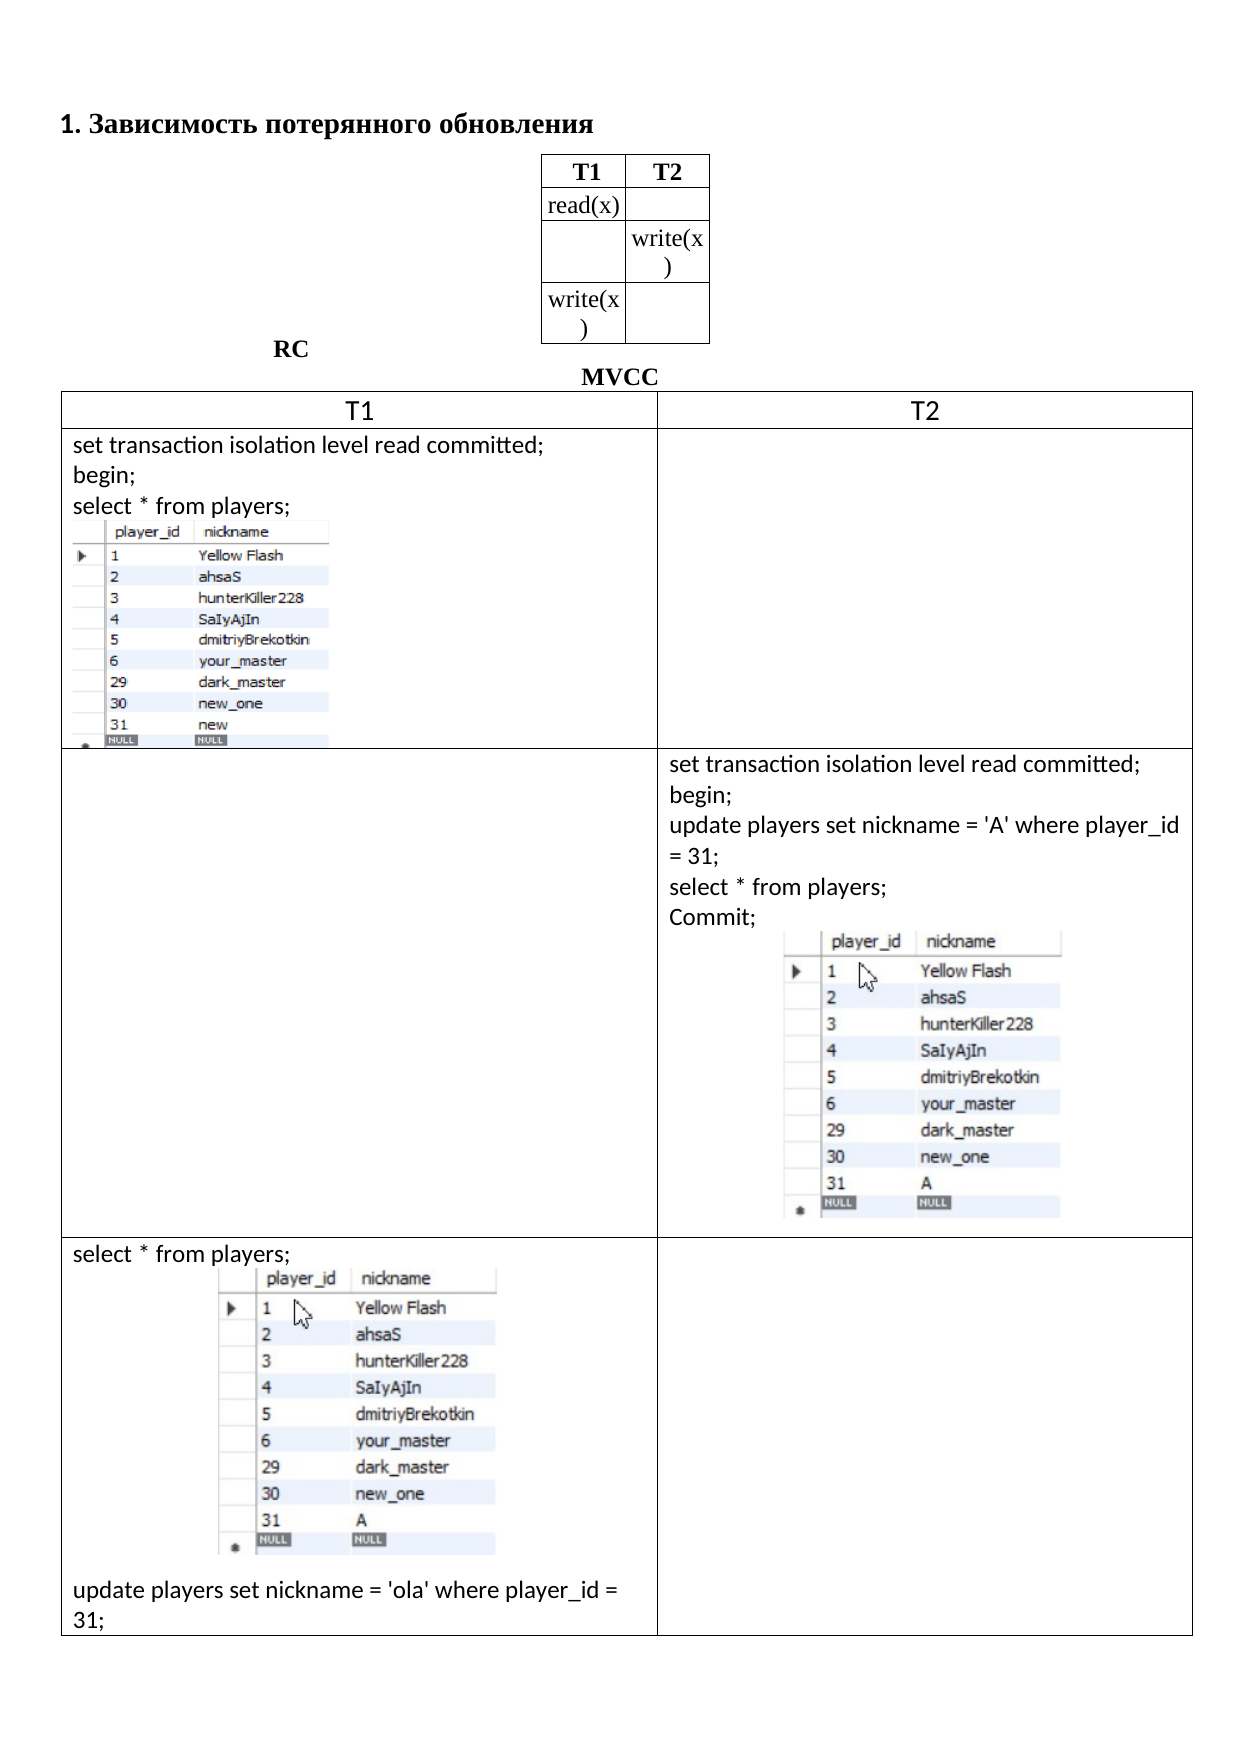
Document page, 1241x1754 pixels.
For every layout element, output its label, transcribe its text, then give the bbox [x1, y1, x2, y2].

table_header T2 [658, 392, 1192, 428]
table_cell set transaction isolation level read committed; begin; select * from players; [62, 429, 657, 748]
text RC MVCC [59, 334, 1181, 391]
table_cell [626, 283, 709, 343]
table_cell read(x) [542, 188, 625, 220]
picture [783, 931, 1067, 1218]
table_cell select * from players; update players set nickname = 'ola' where player_id = 31; [62, 1238, 657, 1635]
table_cell set transaction isolation level read committed; begin; update players set nickname = 'A' where player_id = 31; select * from players; Commit; [658, 749, 1192, 1237]
table_cell [62, 749, 657, 1237]
table_header T1 [542, 155, 625, 187]
table_cell write(x) [542, 283, 625, 343]
table_cell [626, 188, 709, 220]
table_cell [658, 1238, 1192, 1635]
table_header T1 [62, 392, 657, 428]
table_cell write(x) [626, 221, 709, 282]
table_cell [542, 221, 625, 282]
table_cell [658, 429, 1192, 748]
text 1. Зависимость потерянного обновления [59, 105, 1181, 141]
table_header T2 [626, 155, 709, 187]
picture [72, 520, 330, 748]
picture [218, 1268, 502, 1555]
